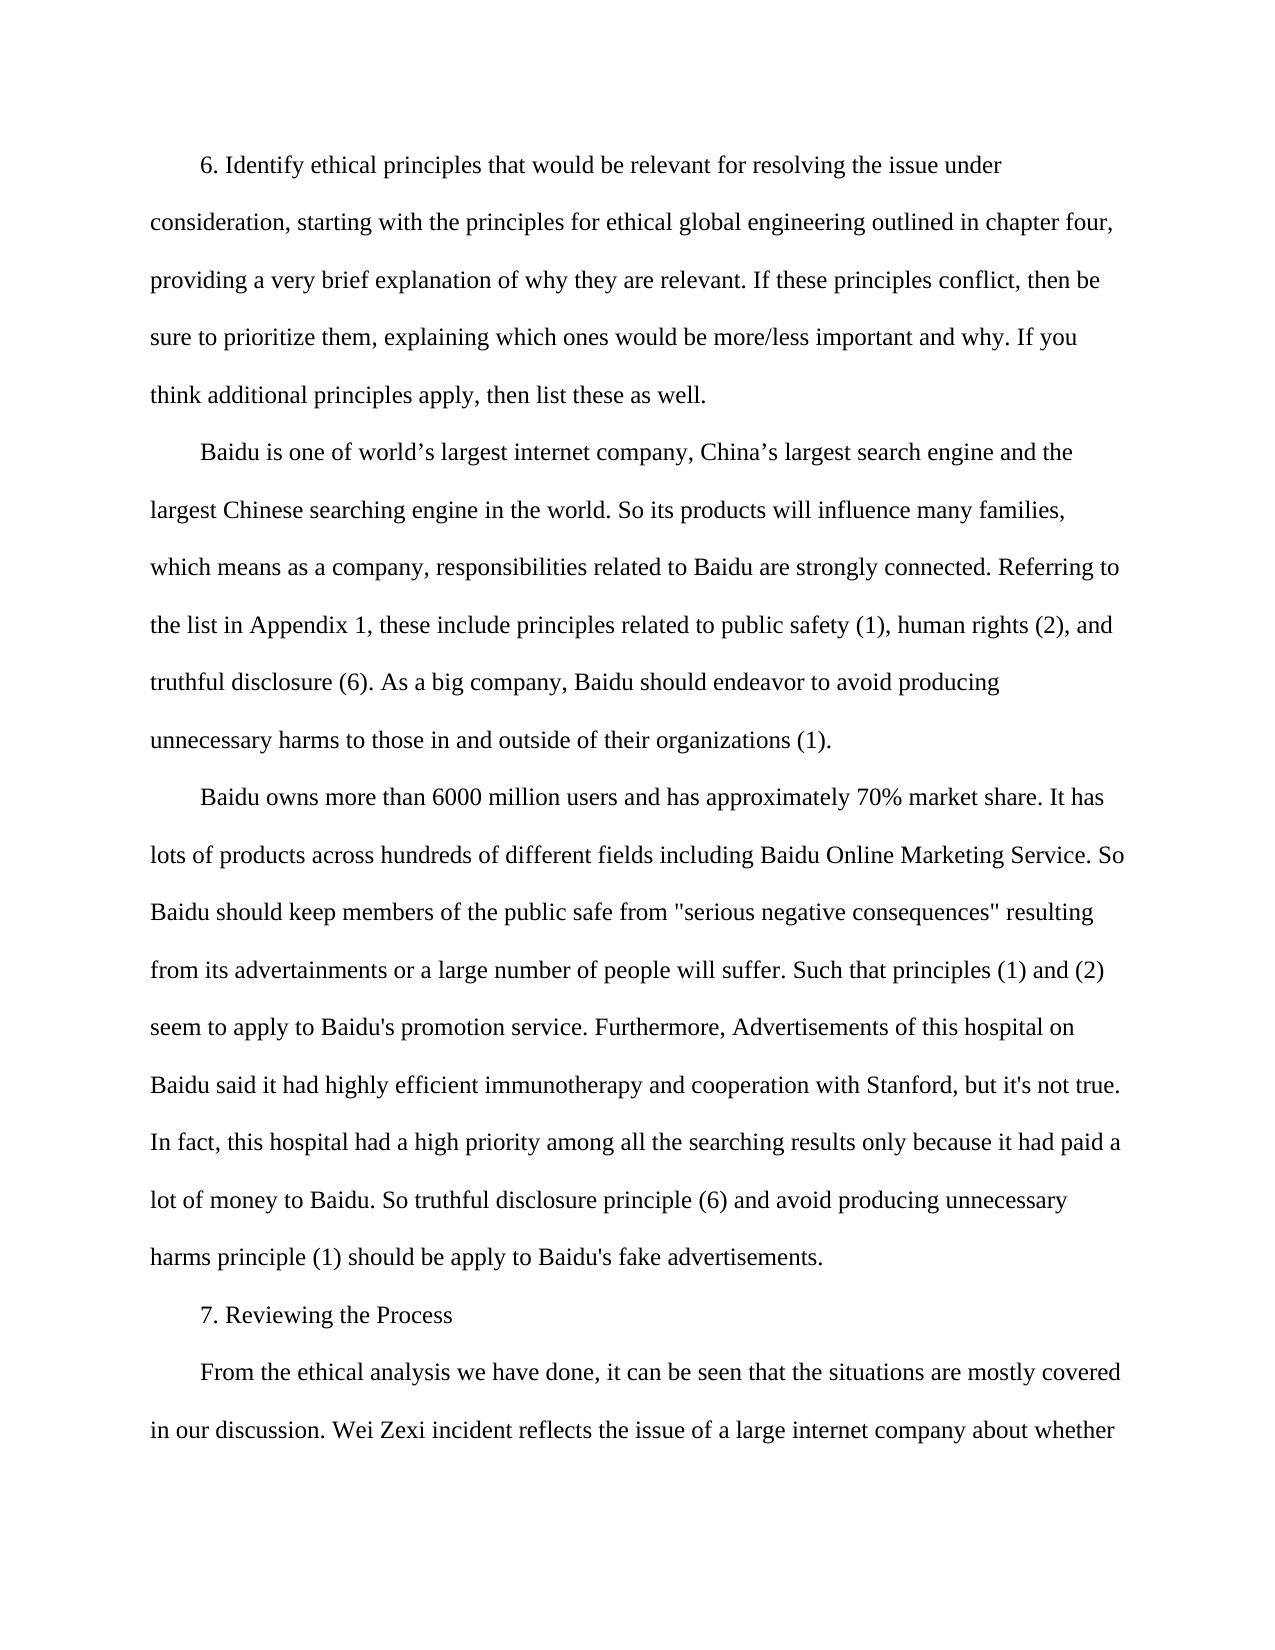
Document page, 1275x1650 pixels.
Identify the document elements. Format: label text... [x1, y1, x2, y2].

text 6. Identify ethical principles that would be relevant for resolving the issue under consideration, starting with the principles for ethical global engineering outlined in chapter four, providing a very brief explanation of why they are relevant. If these principles conflict, then be sure to prioritize them, explaining which ones would be more/less important and why. If you think additional principles apply, then list these as well. [150, 150, 1125, 409]
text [150, 1357, 1125, 1444]
text Baidu is one of world’s largest internet company, China’s largest search engine and the largest Chinese searching engine in the world. So its products will influence many families, which means as a company, responsibilities related to Baidu are strongly connected. Referring to the list in Appendix 1, these include principles related to public safety (1), human rights (2), and truthful disclosure (6). As a big company, Baidu should endeavor to avoid producing unnecessary harms to those in and outside of their organizations (1). [150, 437, 1125, 754]
text 7. Reviewing the Process [150, 1300, 1125, 1329]
text Baidu owns more than 6000 million users and has approximately 70% market share. It has lots of products across hundreds of different fields including Baidu Online Marketing Service. So Baidu should keep members of the public safe from "serious negative consequences" resulting from its advertainments or a large number of people will suffer. Such that principles (1) and (2) seem to apply to Baidu's promotion service. Furthermore, Advertisements of this hospital on Baidu said it had highly efficient immunotherapy and cooperation with Stanford, but it's not true. In fact, this hospital had a high priority among all the searching results only because it had paid a lot of money to Baidu. So truthful disclosure principle (6) and avoid producing unnecessary harms principle (1) should be apply to Baidu's fake advertisements. [150, 782, 1125, 1271]
